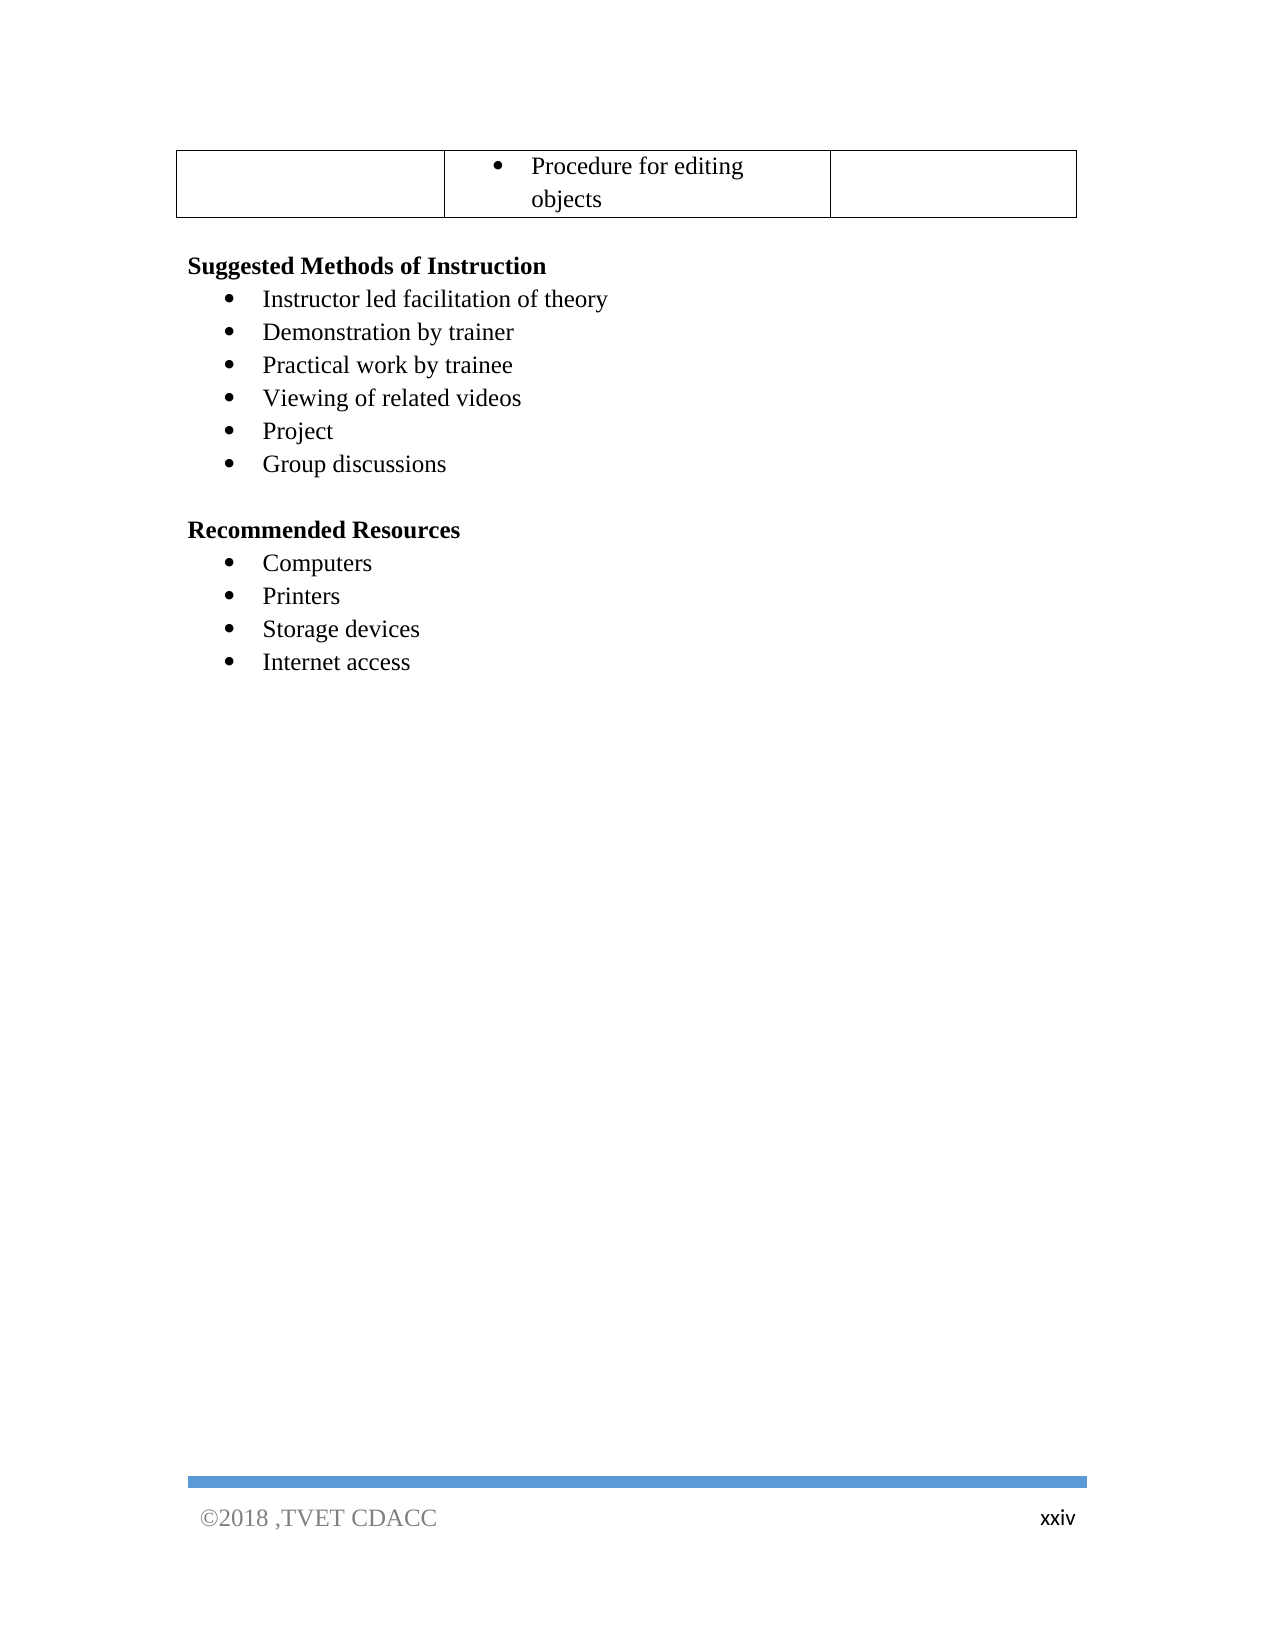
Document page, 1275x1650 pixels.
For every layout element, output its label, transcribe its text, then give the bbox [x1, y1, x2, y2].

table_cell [177, 151, 444, 217]
list Demonstration by trainer [225, 317, 1087, 346]
text Suggested Methods of Instruction [187, 251, 1087, 279]
list Project [225, 416, 1087, 444]
list Group discussions [225, 449, 1087, 478]
list Internet access [225, 647, 1087, 676]
list Computers [225, 548, 1087, 577]
list Viewing of related videos [225, 383, 1087, 412]
text Recommended Resources [187, 515, 1087, 544]
list Practical work by trainee [225, 350, 1087, 378]
list Instructor led facilitation of theory [225, 284, 1087, 312]
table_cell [831, 151, 1076, 217]
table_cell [445, 151, 830, 217]
list Storage devices [225, 614, 1087, 643]
list Printers [225, 581, 1087, 610]
